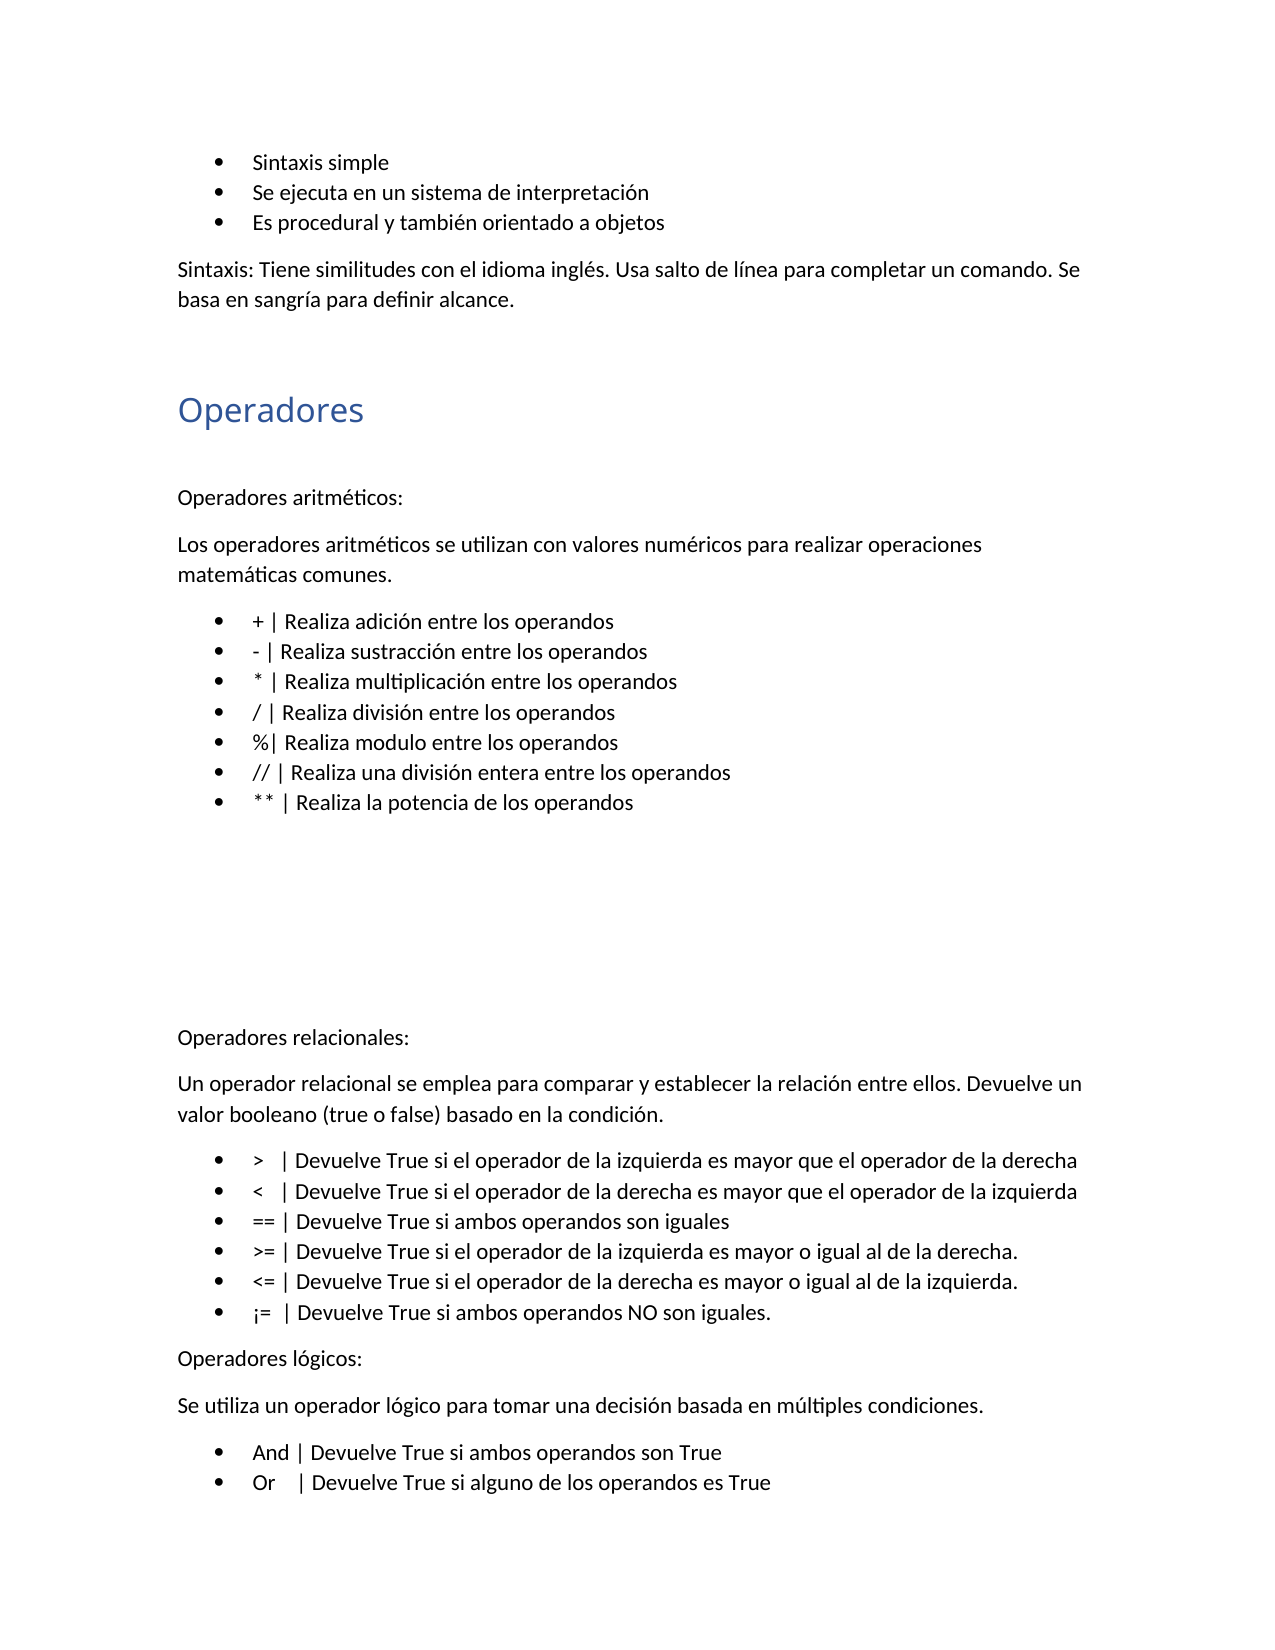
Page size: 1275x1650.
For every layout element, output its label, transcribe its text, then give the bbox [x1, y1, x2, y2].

text Un operador relacional se emplea para comparar y establecer la relación entre ellos. Devuelve un valor booleano (true o false) basado en la condición. [177, 1069, 1098, 1128]
list // | Realiza una división entera entre los operandos [215, 758, 1098, 786]
list > | Devuelve True si el operador de la izquierda es mayor que el operador de la derecha [215, 1147, 1098, 1174]
list + | Realiza adición entre los operandos [215, 607, 1098, 635]
list / | Realiza división entre los operandos [215, 698, 1098, 726]
list Sintaxis simple [215, 148, 1098, 176]
list %| Realiza modulo entre los operandos [215, 728, 1098, 756]
list < | Devuelve True si el operador de la derecha es mayor que el operador de la izquierda [215, 1177, 1098, 1205]
list ¡= | Devuelve True si ambos operandos NO son iguales. [215, 1298, 1098, 1326]
list - | Realiza sustracción entre los operandos [215, 637, 1098, 665]
list == | Devuelve True si ambos operandos son iguales [215, 1207, 1098, 1235]
text Sintaxis: Tiene similitudes con el idioma inglés. Usa salto de línea para completar un comando. Se basa en sangría para definir alcance. [177, 255, 1098, 313]
subtitle Operadores [177, 387, 1098, 433]
list * | Realiza multiplicación entre los operandos [215, 667, 1098, 695]
text Operadores relacionales: [177, 1023, 1098, 1051]
list Se ejecuta en un sistema de interpretación [215, 178, 1098, 206]
text Los operadores aritméticos se utilizan con valores numéricos para realizar operaciones matemáticas comunes. [177, 530, 1098, 588]
list <= | Devuelve True si el operador de la derecha es mayor o igual al de la izquierda. [215, 1267, 1098, 1295]
text Operadores aritméticos: [177, 483, 1098, 511]
text Operadores lógicos: [177, 1344, 1098, 1372]
list >= | Devuelve True si el operador de la izquierda es mayor o igual al de la derecha. [215, 1237, 1098, 1265]
list Es procedural y también orientado a objetos [215, 208, 1098, 236]
list And | Devuelve True si ambos operandos son True [215, 1438, 1098, 1466]
text Se utiliza un operador lógico para tomar una decisión basada en múltiples condiciones. [177, 1391, 1098, 1419]
list ** | Realiza la potencia de los operandos [215, 788, 1098, 816]
list Or | Devuelve True si alguno de los operandos es True [215, 1468, 1098, 1496]
